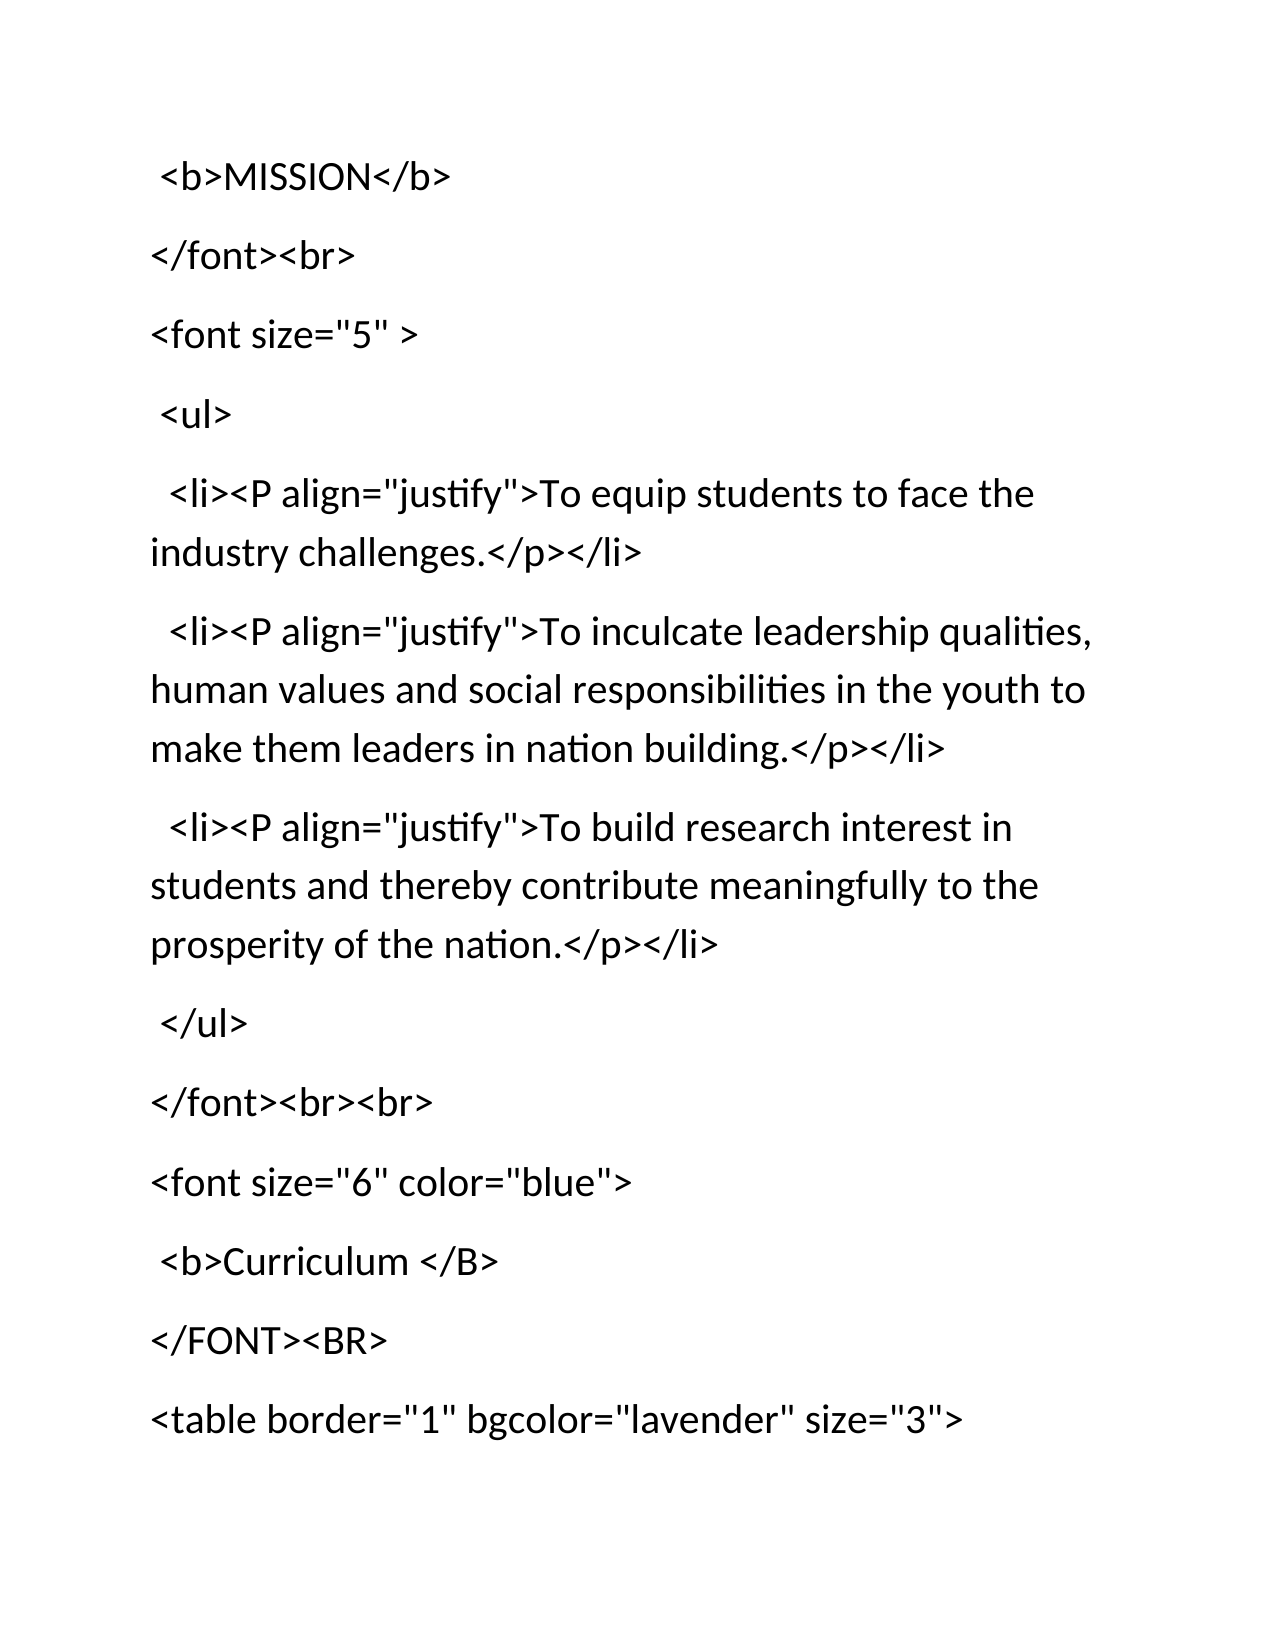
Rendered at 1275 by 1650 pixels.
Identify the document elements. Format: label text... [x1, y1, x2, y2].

text </ul> [150, 997, 1125, 1048]
text </font><br><br> [150, 1076, 1125, 1127]
text <b>MISSION</b> [150, 150, 1125, 201]
text <li><P align="justify">To build research interest in students and thereby contribute meaningfully to the prosperity of the nation.</p></li> [150, 801, 1125, 969]
text <li><P align="justify">To equip students to face the industry challenges.</p></li> [150, 467, 1125, 576]
text <ul> [150, 388, 1125, 439]
text </FONT><BR> [150, 1314, 1125, 1365]
text </font><br> [150, 229, 1125, 280]
text <li><P align="justify">To inculcate leadership qualities, human values and social responsibilities in the youth to make them leaders in nation building.</p></li> [150, 605, 1125, 772]
text <b>Curriculum </B> [150, 1235, 1125, 1286]
text <font size="6" color="blue"> [150, 1156, 1125, 1206]
text <font size="5" > [150, 308, 1125, 359]
text <table border="1" bgcolor="lavender" size="3"> [150, 1393, 1125, 1444]
